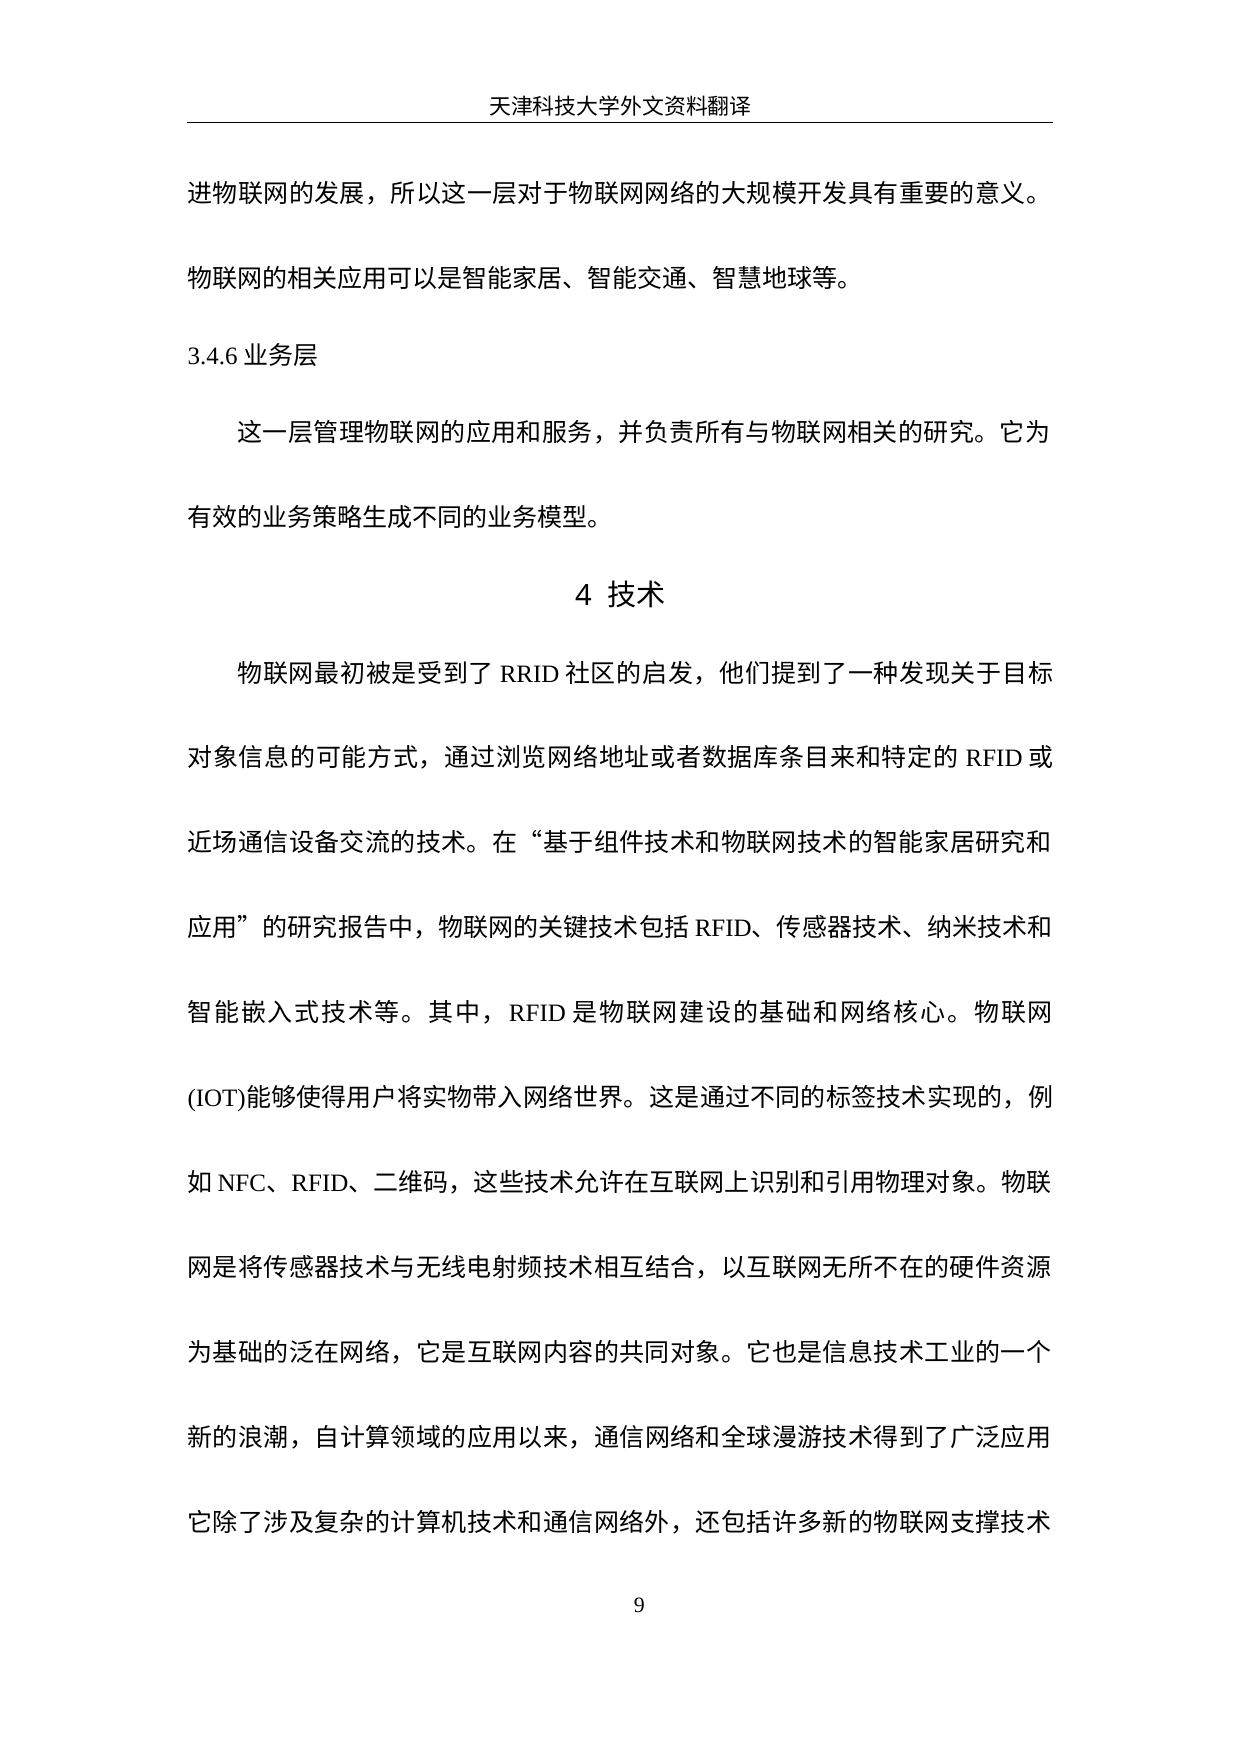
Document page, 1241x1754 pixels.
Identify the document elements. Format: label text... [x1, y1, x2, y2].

text 3.4.6 业务层 [187, 320, 1053, 388]
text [187, 158, 1053, 311]
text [187, 637, 1053, 1554]
text 4 技术 [187, 559, 1053, 627]
text 这一层管理物联网的应用和服务，并负责所有与物联网相关的研究。它为有效的业务策略生成不同的业务模型。 [187, 397, 1053, 550]
